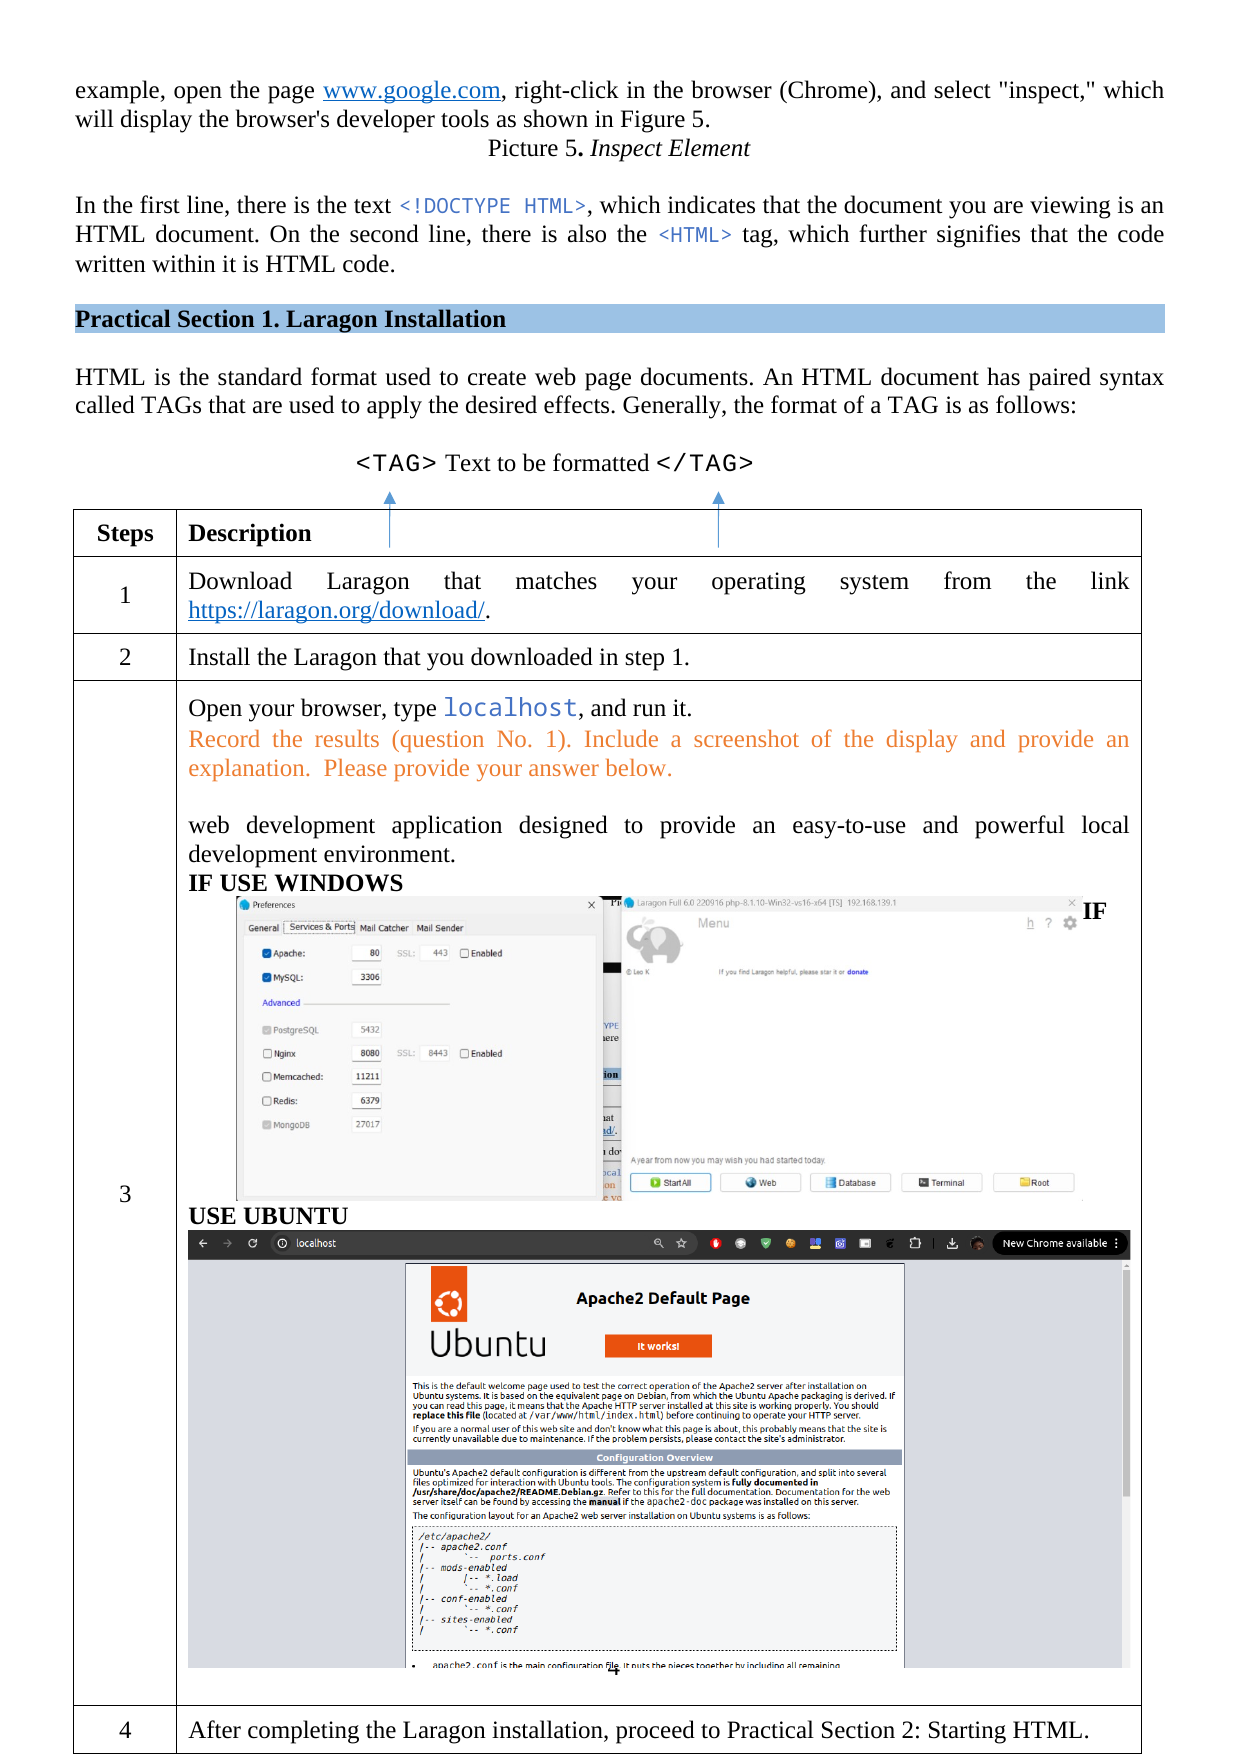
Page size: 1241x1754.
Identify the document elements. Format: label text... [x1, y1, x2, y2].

table_cell 2 [74, 634, 176, 680]
text Picture 5. Inspect Element [75, 133, 1165, 161]
picture [188, 1230, 1131, 1668]
picture [236, 896, 1083, 1201]
table_cell Install the Laragon that you downloaded in step 1. [177, 634, 1141, 680]
text <TAG> Text to be formatted </TAG> [356, 448, 1165, 479]
table_cell 1 [74, 557, 176, 632]
text HTML is the standard format used to create web page documents. An HTML document has paired syntax called TAGs that are used to apply the desired effects. Generally, the format of a TAG is as follows: [75, 362, 1165, 419]
table_cell After completing the Laragon installation, proceed to Practical Section 2: Starting HTML. [177, 1706, 1141, 1753]
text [75, 75, 1165, 132]
table_header Description [177, 510, 1141, 556]
text Practical Section 1. Laragon Installation [75, 304, 1165, 333]
table_cell Download Laragon that matches your operating system from the link https://laragon.org/download/. [177, 557, 1141, 632]
table_header Steps [74, 510, 176, 556]
table_cell 4 [74, 1706, 176, 1753]
text In the first line, there is the text <!DOCTYPE HTML>, which indicates that the document you are viewing is an HTML document. On the second line, there is also the <HTML> tag, which further signifies that the code written within it is HTML code. [75, 190, 1165, 278]
table_cell 3 [74, 681, 176, 1705]
table_cell Open your browser, type localhost, and run it. Record the results (question No. 1). Include a screenshot of the display and provide an explanation. Please provide your answer below. web development application designed to provide an easy-to-use and powerful local development environment. IF USE WINDOWS IF USE UBUNTU [177, 681, 1141, 1705]
